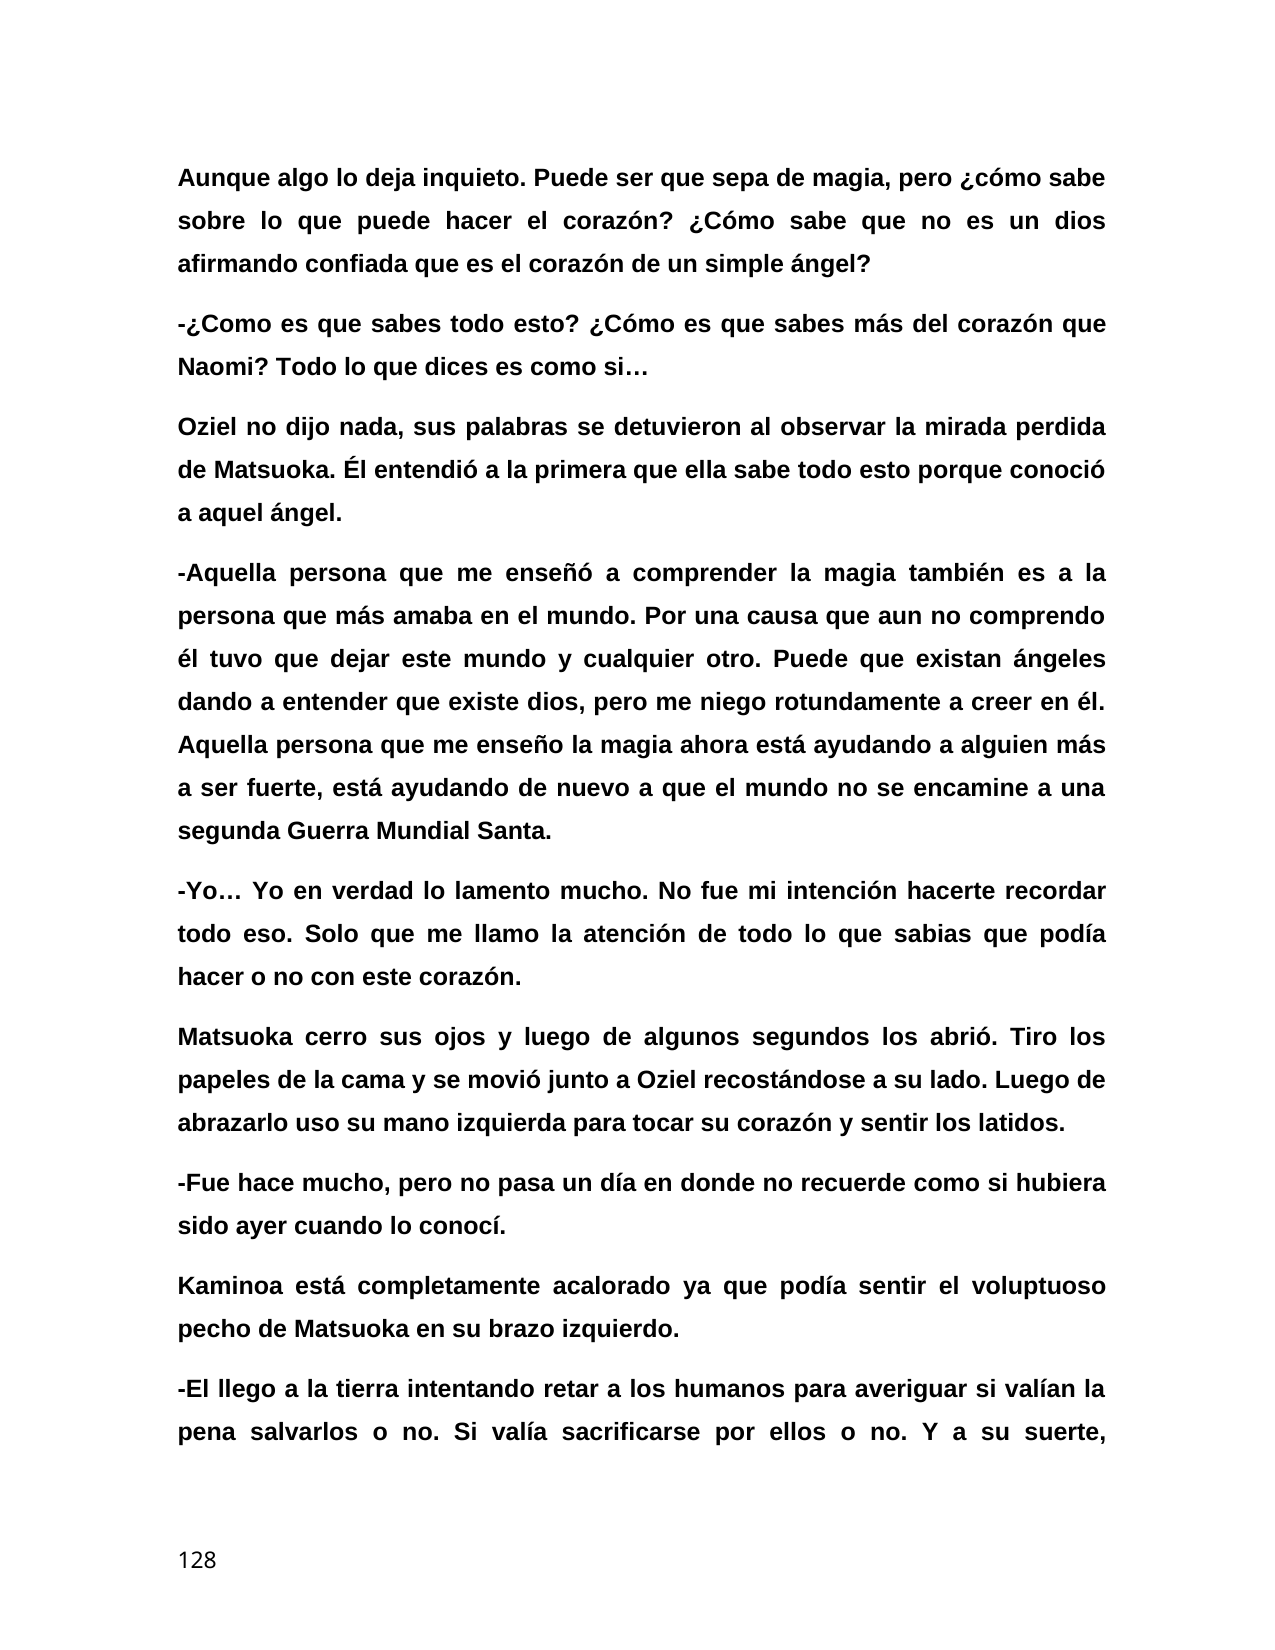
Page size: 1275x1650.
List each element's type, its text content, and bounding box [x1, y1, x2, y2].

text -¿Como es que sabes todo esto? ¿Cómo es que sabes más del corazón que Naomi? Todo lo que dices es como si… [177, 308, 1107, 380]
text -Yo… Yo en verdad lo lamento mucho. No fue mi intención hacerte recordar todo eso. Solo que me llamo la atención de todo lo que sabias que podía hacer o no con este corazón. [177, 876, 1107, 991]
text -Aquella persona que me enseñó a comprender la magia también es a la persona que más amaba en el mundo. Por una causa que aun no comprendo él tuvo que dejar este mundo y cualquier otro. Puede que existan ángeles dando a entender que existe dios, pero me niego rotundamente a creer en él. Aquella persona que me enseño la magia ahora está ayudando a alguien más a ser fuerte, está ayudando de nuevo a que el mundo no se encamine a una segunda Guerra Mundial Santa. [177, 557, 1107, 845]
text Matsuoka cerro sus ojos y luego de algunos segundos los abrió. Tiro los papeles de la cama y se movió junto a Oziel recostándose a su lado. Luego de abrazarlo uso su mano izquierda para tocar su corazón y sentir los latidos. [177, 1022, 1107, 1137]
text Oziel no dijo nada, sus palabras se detuvieron al observar la mirada perdida de Matsuoka. Él entendió a la primera que ella sabe todo esto porque conoció a aquel ángel. [177, 411, 1107, 526]
text -Fue hace mucho, pero no pasa un día en donde no recuerde como si hubiera sido ayer cuando lo conocí. [177, 1168, 1107, 1240]
text Kaminoa está completamente acalorado ya que podía sentir el voluptuoso pecho de Matsuoka en su brazo izquierdo. [177, 1271, 1107, 1343]
